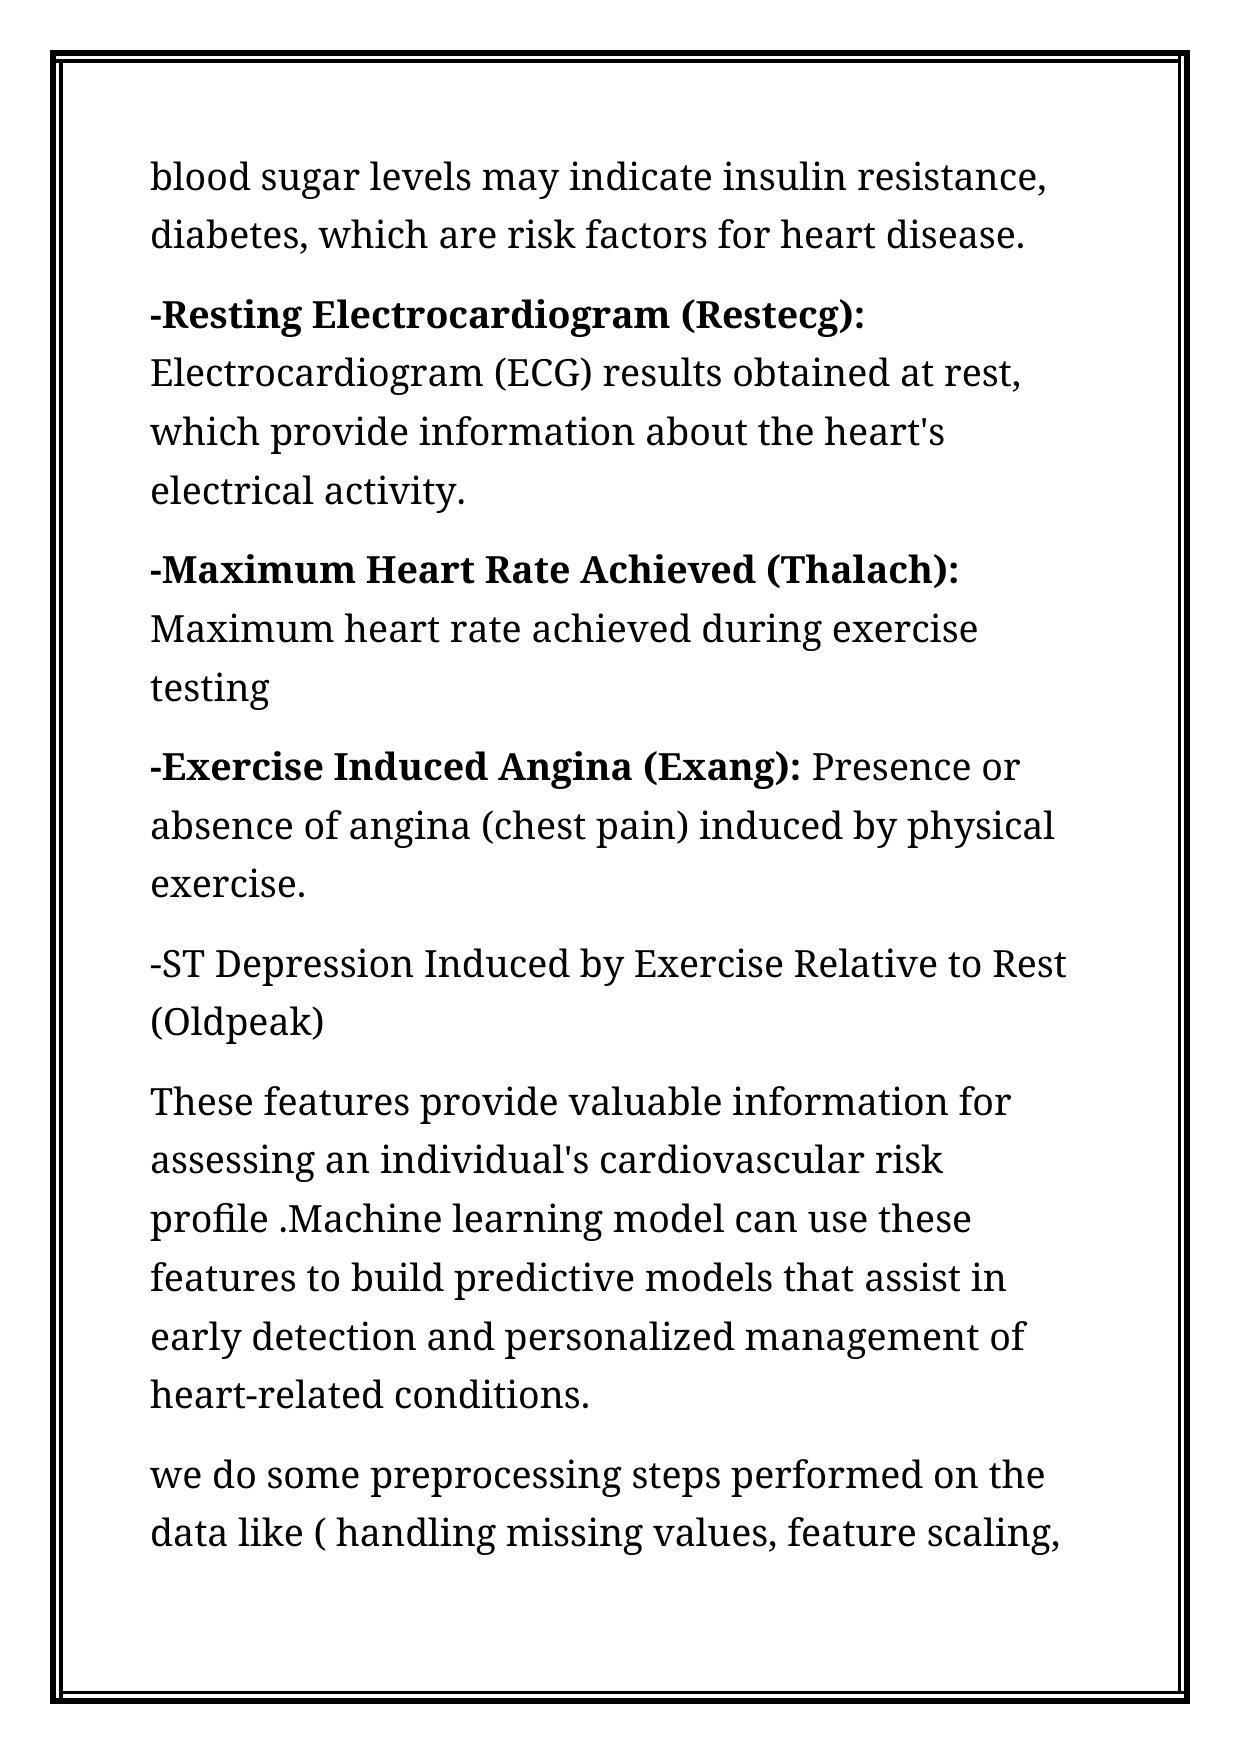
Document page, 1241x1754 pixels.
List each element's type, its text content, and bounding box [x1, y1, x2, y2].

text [150, 150, 1090, 260]
text These features provide valuable information for assessing an individual's cardiovascular risk profile .Machine learning model can use these features to build predictive models that assist in early detection and personalized management of heart-related conditions. [150, 1075, 1090, 1419]
text -ST Depression Induced by Exercise Relative to Rest (Oldpeak) [150, 937, 1090, 1047]
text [150, 1448, 1090, 1558]
text -Maximum Heart Rate Achieved (Thalach): Maximum heart rate achieved during exercise testing [150, 543, 1090, 712]
text -Resting Electrocardiogram (Restecg): Electrocardiogram (ECG) results obtained at rest, which provide information about the heart's electrical activity. [150, 288, 1090, 515]
text -Exercise Induced Angina (Exang): Presence or absence of angina (chest pain) induced by physical exercise. [150, 740, 1090, 909]
